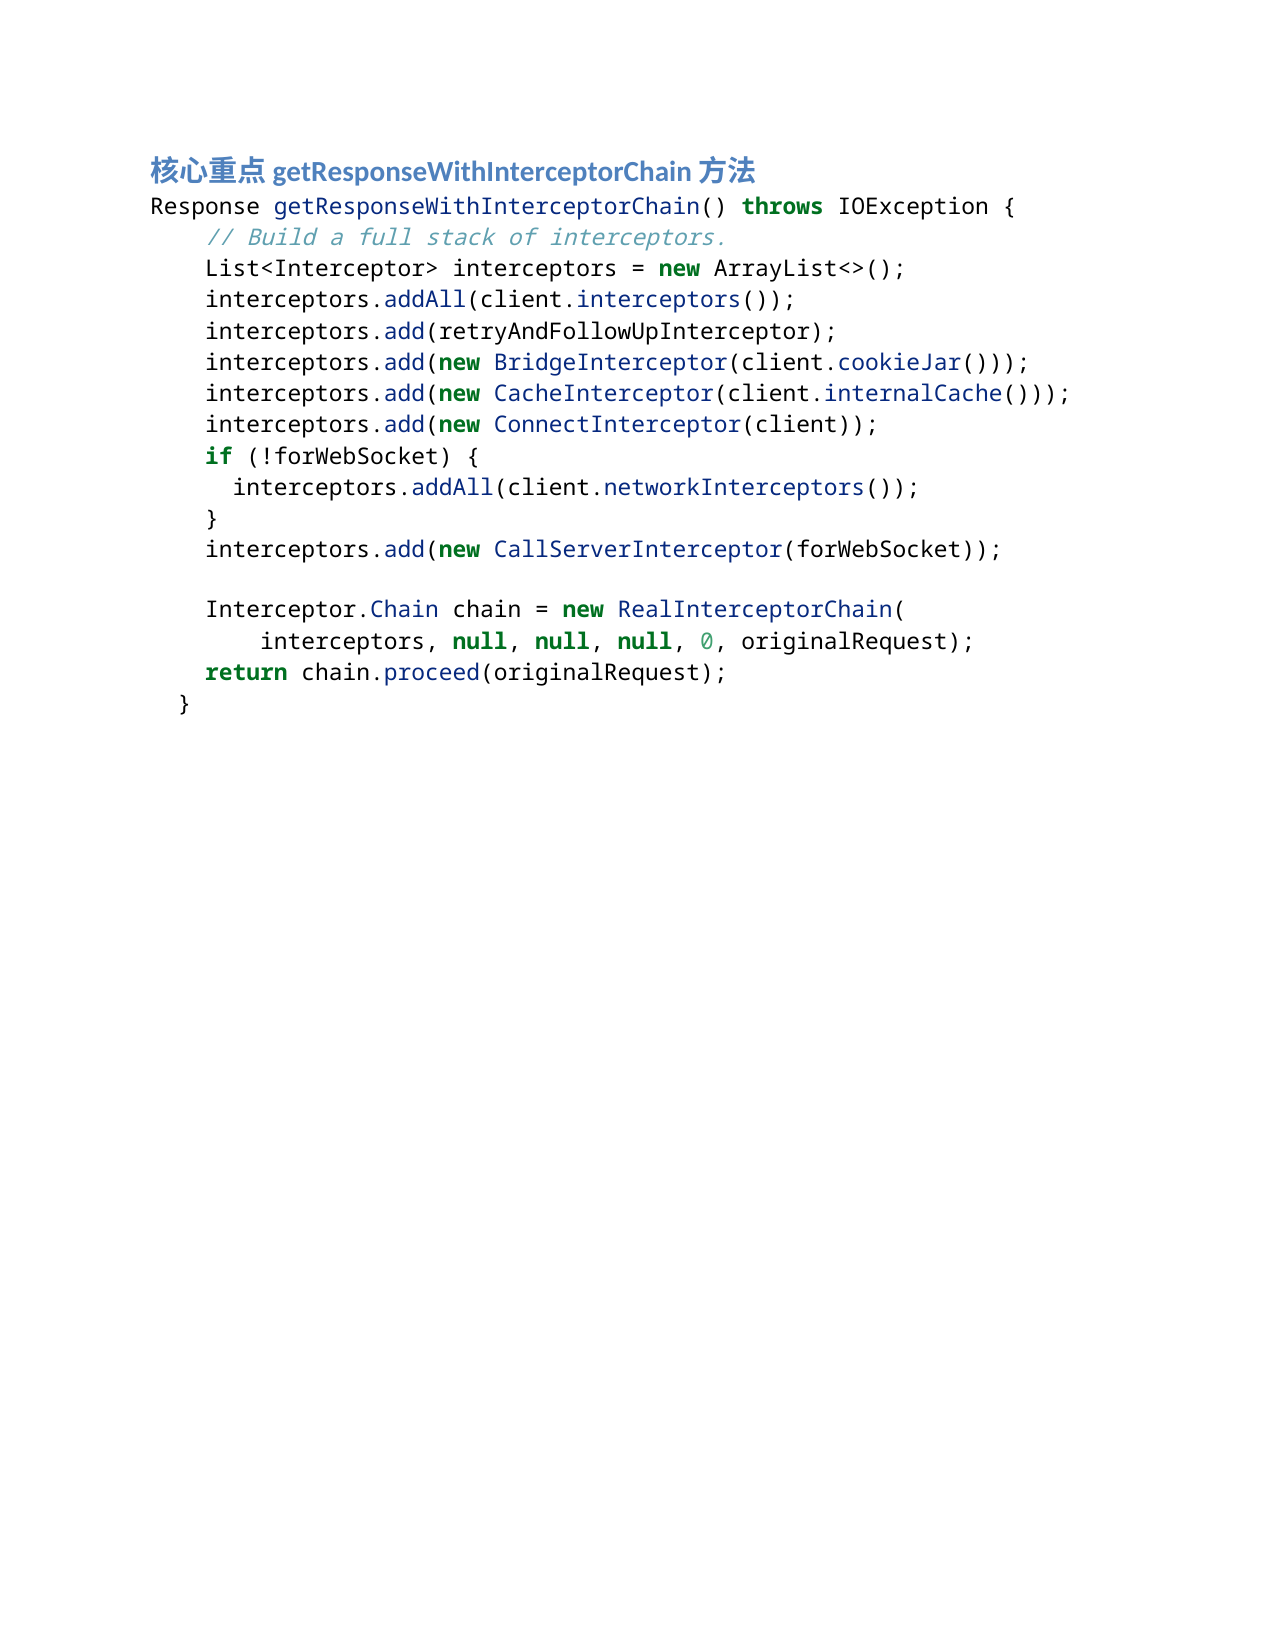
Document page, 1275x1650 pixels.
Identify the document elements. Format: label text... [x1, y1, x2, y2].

subtitle 核心重点getResponseWithInterceptorChain方法 [150, 150, 1125, 190]
text Response getResponseWithInterceptorChain() throws IOException { // Build a full stack of interceptors. List<Interceptor> interceptors = new ArrayList<>(); interceptors.addAll(client.interceptors()); interceptors.add(retryAndFollowUpInterceptor); interceptors.add(new BridgeInterceptor(client.cookieJar())); interceptors.add(new CacheInterceptor(client.internalCache())); interceptors.add(new ConnectInterceptor(client)); if (!forWebSocket) { interceptors.addAll(client.networkInterceptors()); } interceptors.add(new CallServerInterceptor(forWebSocket)); Interceptor.Chain chain = new RealInterceptorChain( interceptors, null, null, null, 0, originalRequest); return chain.proceed(originalRequest); } [150, 190, 1125, 718]
